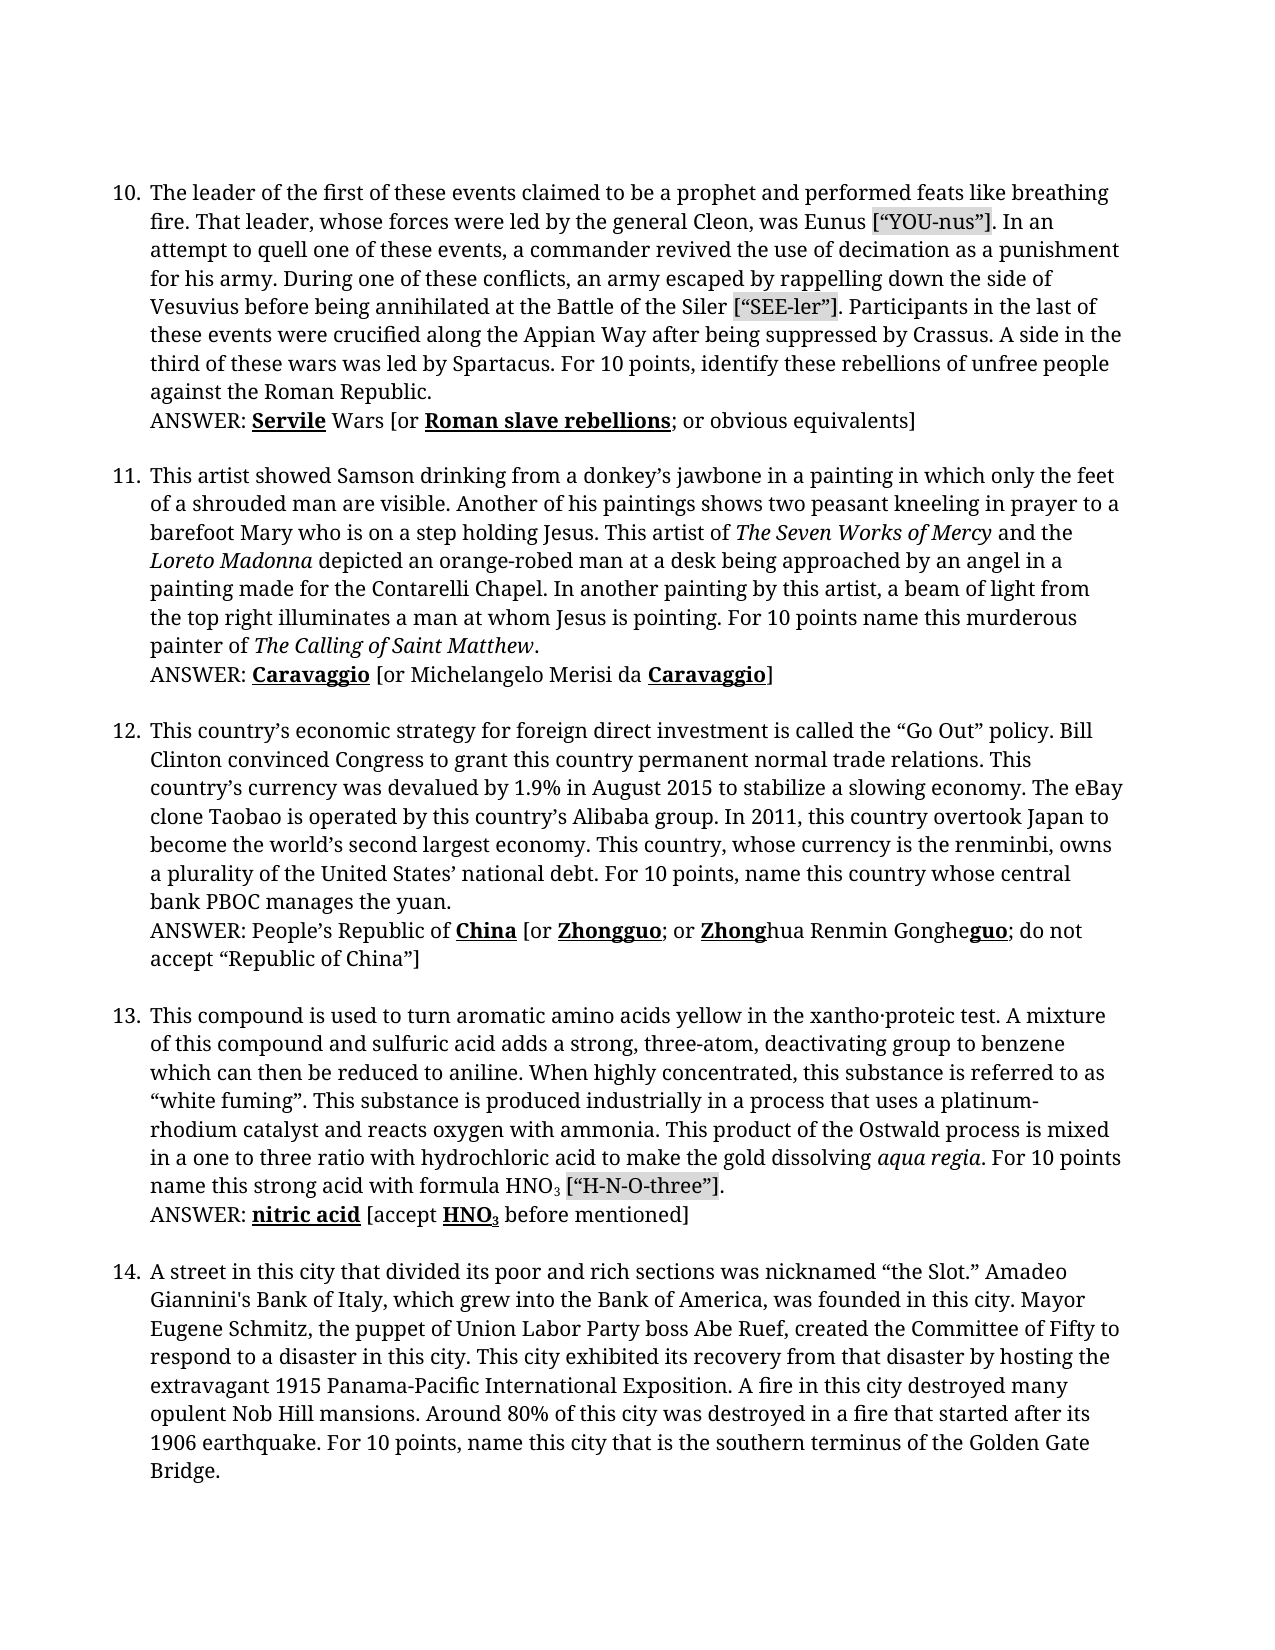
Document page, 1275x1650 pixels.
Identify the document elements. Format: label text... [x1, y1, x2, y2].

list This artist showed Samson drinking from a donkey’s jawbone in a painting in which only the feet of a shrouded man are visible. Another of his paintings shows two peasant kneeling in prayer to a barefoot Mary who is on a step holding Jesus. This artist of The Seven Works of Mercy and the Loreto Madonna depicted an orange-robed man at a desk being approached by an angel in a painting made for the Contarelli Chapel. In another painting by this artist, a beam of light from the top right illuminates a man at whom Jesus is pointing. For 10 points name this murderous painter of The Calling of Saint Matthew. [112, 461, 1125, 660]
text ANSWER: Caravaggio [or Michelangelo Merisi da Caravaggio] [150, 660, 1125, 688]
text ANSWER: nitric acid [accept HNO3 before mentioned] [150, 1200, 1125, 1228]
text ANSWER: People’s Republic of China [or Zhongguo; or Zhonghua Renmin Gongheguo; do not accept “Republic of China”] [150, 916, 1125, 973]
list A street in this city that divided its poor and rich sections was nicknamed “the Slot.” Amadeo Giannini's Bank of Italy, which grew into the Bank of America, was founded in this city. Mayor Eugene Schmitz, the puppet of Union Labor Party boss Abe Ruef, created the Committee of Fifty to respond to a disaster in this city. This city exhibited its recovery from that disaster by hosting the extravagant 1915 Panama-Pacific International Exposition. A fire in this city destroyed many opulent Nob Hill mansions. Around 80% of this city was destroyed in a fire that started after its 1906 earthquake. For 10 points, name this city that is the southern terminus of the Golden Gate Bridge. [112, 1257, 1125, 1484]
text ANSWER: Servile Wars [or Roman slave rebellions; or obvious equivalents] [150, 406, 1125, 461]
list This compound is used to turn aromatic amino acids yellow in the xantho·proteic test. A mixture of this compound and sulfuric acid adds a strong, three-atom, deactivating group to benzene which can then be reduced to aniline. When highly concentrated, this substance is referred to as “white fuming”. This substance is produced industrially in a process that uses a platinum-rhodium catalyst and reacts oxygen with ammonia. This product of the Ostwald process is mixed in a one to three ratio with hydrochloric acid to make the gold dissolving aqua regia. For 10 points name this strong acid with formula HNO3 [“H-N-O-three”]. [112, 1001, 1125, 1200]
list This country’s economic strategy for foreign direct investment is called the “Go Out” policy. Bill Clinton convinced Congress to grant this country permanent normal trade relations. This country’s currency was devalued by 1.9% in August 2015 to stabilize a slowing economy. The eBay clone Taobao is operated by this country’s Alibaba group. In 2011, this country overtook Japan to become the world’s second largest economy. This country, whose currency is the renminbi, owns a plurality of the United States’ national debt. For 10 points, name this country whose central bank PBOC manages the yuan. [112, 717, 1125, 916]
list The leader of the first of these events claimed to be a prophet and performed feats like breathing fire. That leader, whose forces were led by the general Cleon, was Eunus [“YOU-nus”]. In an attempt to quell one of these events, a commander revived the use of decimation as a punishment for his army. During one of these conflicts, an army escaped by rappelling down the side of Vesuvius before being annihilated at the Battle of the Siler [“SEE-ler”]. Participants in the last of these events were crucified along the Appian Way after being suppressed by Crassus. A side in the third of these wars was led by Spartacus. For 10 points, identify these rebellions of unfree people against the Roman Republic. [112, 178, 1125, 406]
